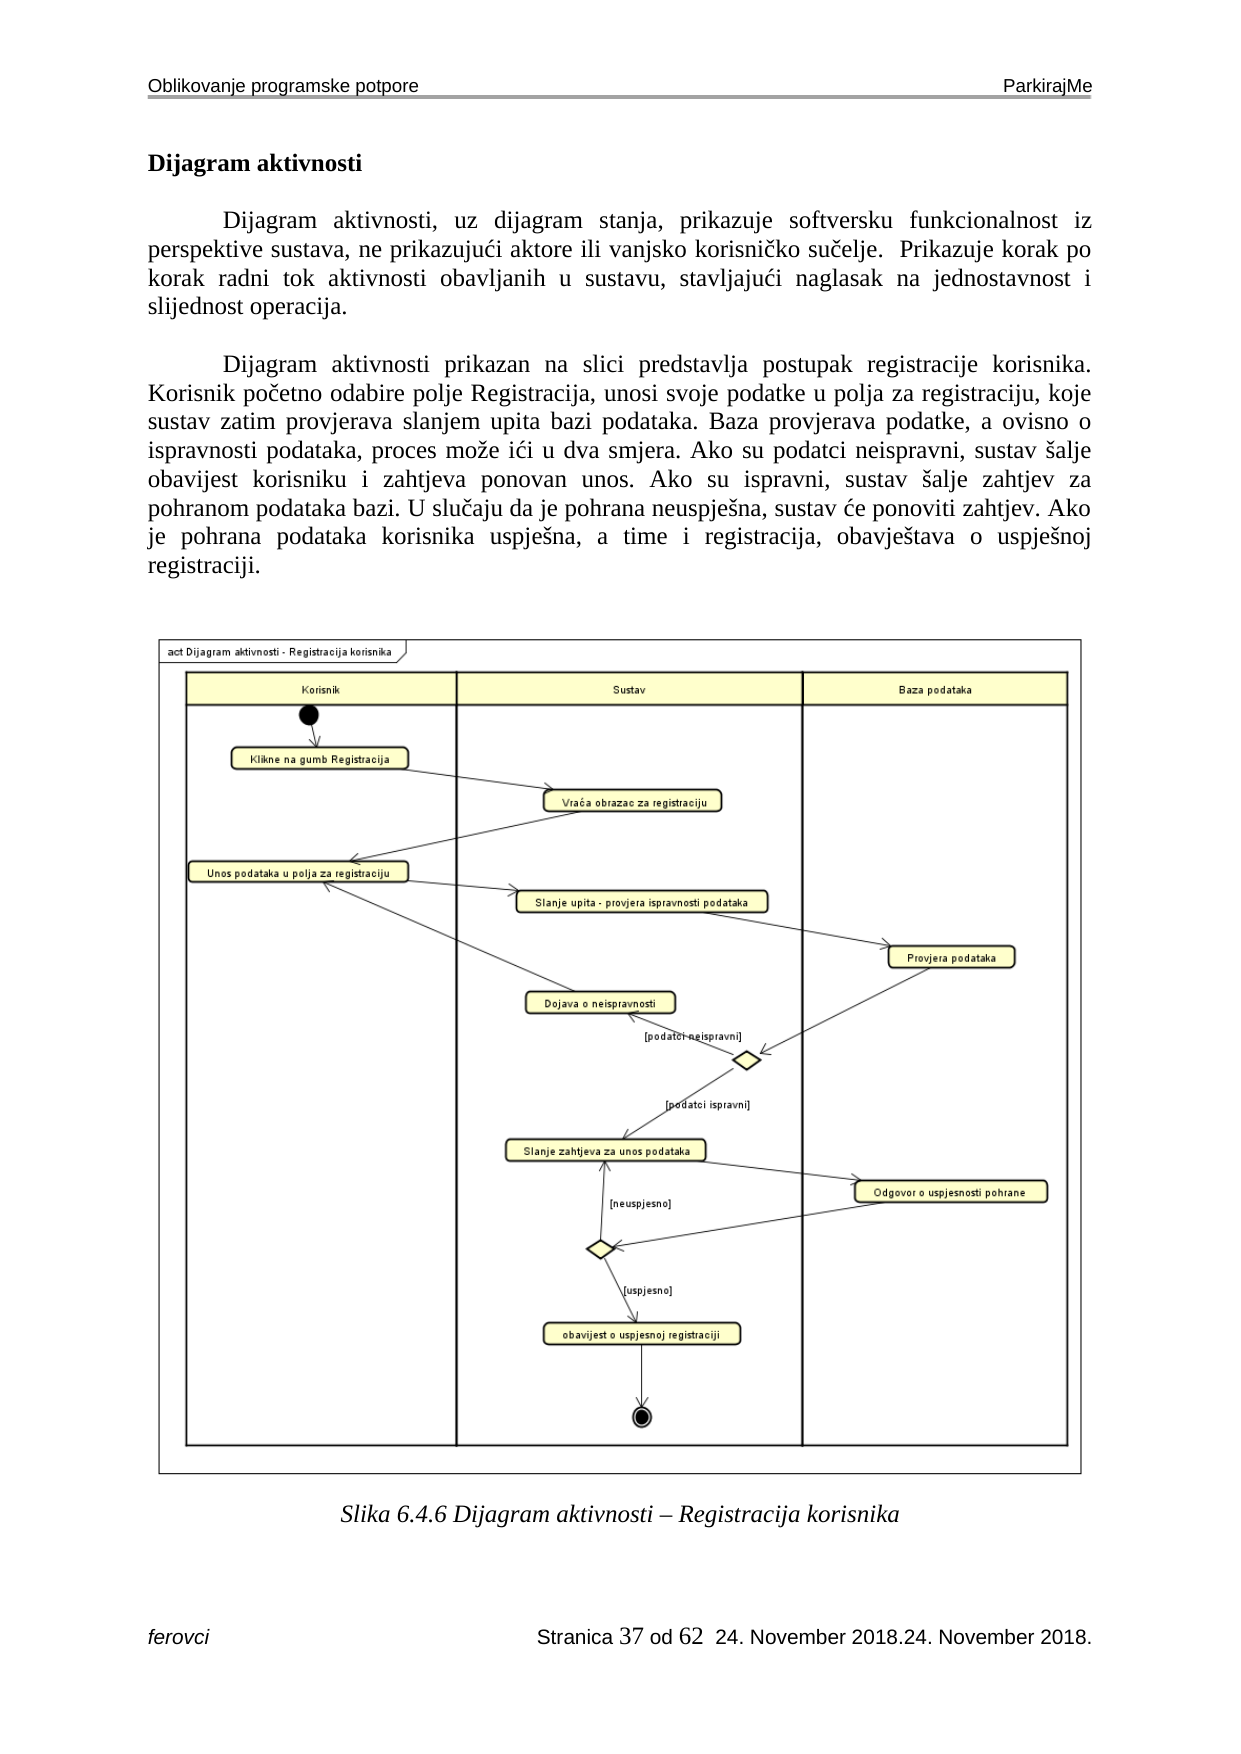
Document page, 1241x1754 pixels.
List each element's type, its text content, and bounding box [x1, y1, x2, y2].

text Dijagram aktivnosti prikazan na slici predstavlja postupak registracije korisnika. Korisnik početno odabire polje Registracija, unosi svoje podatke u polja za registraciju, koje sustav zatim provjerava slanjem upita bazi podataka. Baza provjerava podatke, a ovisno o ispravnosti podataka, proces može ići u dva smjera. Ako su podatci neispravni, sustav šalje obavijest korisniku i zahtjeva ponovan unos. Ako su ispravni, sustav šalje zahtjev za pohranom podataka bazi. U slučaju da je pohrana neuspješna, sustav će ponoviti zahtjev. Ako je pohrana podataka korisnika uspješna, a time i registracija, obavještava o uspješnoj registraciji. [148, 349, 1093, 579]
text Dijagram aktivnosti [148, 148, 1093, 176]
text Dijagram aktivnosti, uz dijagram stanja, prikazuje softversku funkcionalnost iz perspektive sustava, ne prikazujući aktore ili vanjsko korisničko sučelje. Prikazuje korak po korak radni tok aktivnosti obavljanih u sustavu, stavljajući naglasak na jednostavnost i slijednost operacija. [148, 205, 1093, 320]
text Slika 6.4.6 Dijagram aktivnosti – Registracija korisnika [148, 1499, 1093, 1527]
picture [147, 636, 1093, 1484]
picture [147, 95, 1092, 99]
